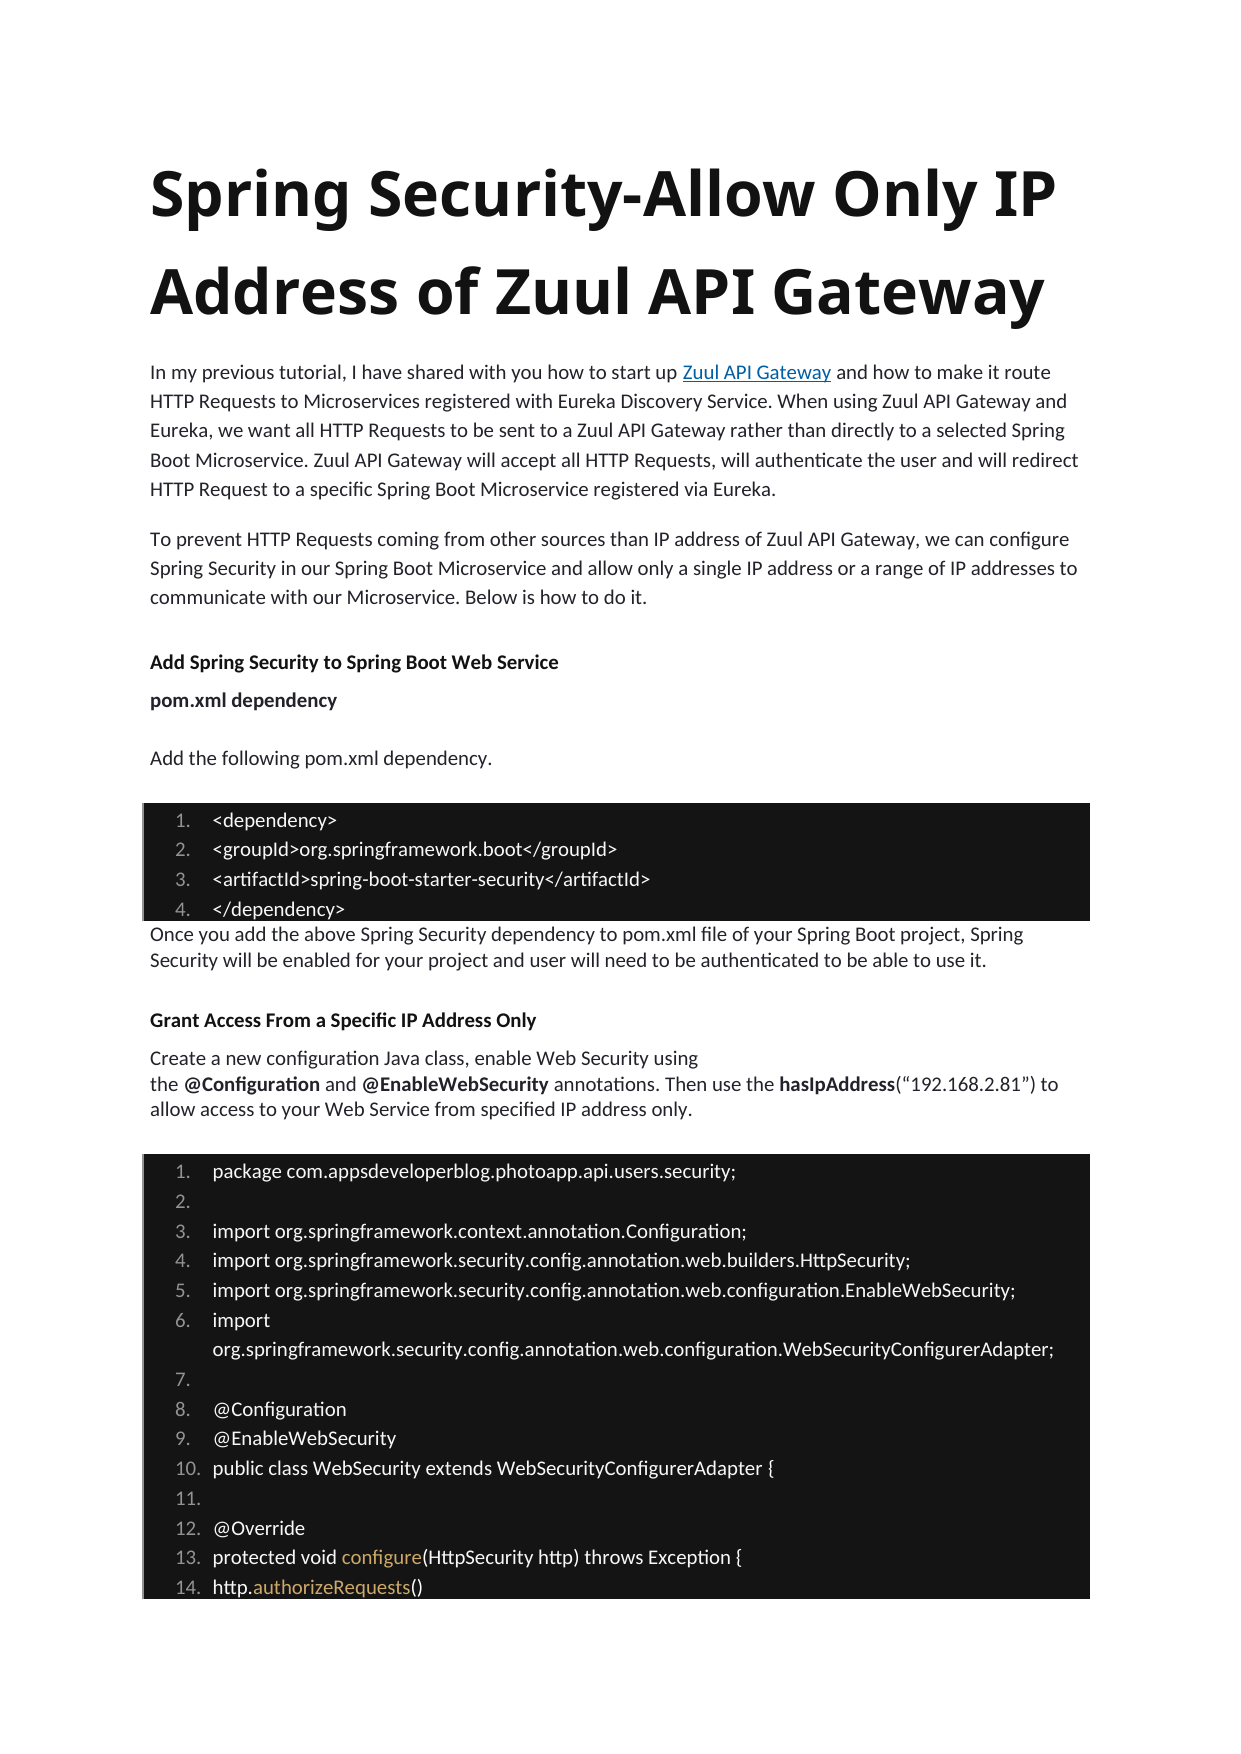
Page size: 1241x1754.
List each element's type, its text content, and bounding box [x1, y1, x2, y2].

list protected void configure(HttpSecurity http) throws Exception { [144, 1540, 1090, 1570]
text Create a new configuration Java class, enable Web Security using the @Configuration and @EnableWebSecurity annotations. Then use the hasIpAddress(“192.168.2.81”) to allow access to your Web Service from specified IP address only. [150, 1045, 1090, 1122]
list <artifactId>spring-boot-starter-security</artifactId> [144, 862, 1090, 892]
list import org.springframework.security.config.annotation.web.builders.HttpSecurity; [144, 1243, 1090, 1273]
list @EnableWebSecurity [144, 1421, 1090, 1451]
list @Configuration [144, 1392, 1090, 1421]
text Grant Access From a Specific IP Address Only [150, 1007, 1090, 1033]
text Add Spring Security to Spring Boot Web Service [150, 649, 1090, 674]
list import org.springframework.security.config.annotation.web.configuration.WebSecurityConfigurerAdapter; [144, 1303, 1090, 1362]
list </dependency> [144, 892, 1090, 921]
subtitle Spring Security-Allow Only IP Address of Zuul API Gateway [150, 150, 1090, 333]
list http.authorizeRequests() [144, 1570, 1090, 1599]
list <groupId>org.springframework.boot</groupId> [144, 832, 1090, 862]
text Once you add the above Spring Security dependency to pom.xml file of your Spring Boot project, Spring Security will be enabled for your project and user will need to be authenticated to be able to use it. [150, 921, 1090, 972]
list import org.springframework.context.annotation.Configuration; [144, 1213, 1090, 1243]
list import org.springframework.security.config.annotation.web.configuration.EnableWebSecurity; [144, 1273, 1090, 1303]
list public class WebSecurity extends WebSecurityConfigurerAdapter { [144, 1451, 1090, 1481]
text Add the following pom.xml dependency. [150, 745, 1090, 770]
text pom.xml dependency [150, 687, 1090, 712]
text In my previous tutorial, I have shared with you how to start up Zuul API Gateway and how to make it route HTTP Requests to Microservices registered with Eureka Discovery Service. When using Zuul API Gateway and Eureka, we want all HTTP Requests to be sent to a Zuul API Gateway rather than directly to a selected Spring Boot Microservice. Zuul API Gateway will accept all HTTP Requests, will authenticate the user and will redirect HTTP Request to a specific Spring Boot Microservice registered via Eureka. [150, 359, 1090, 501]
text To prevent HTTP Requests coming from other sources than IP address of Zuul API Gateway, we can configure Spring Security in our Spring Boot Microservice and allow only a single IP address or a range of IP addresses to communicate with our Microservice. Below is how to do it. [150, 526, 1090, 610]
list <dependency> [144, 803, 1090, 832]
list @Override [144, 1510, 1090, 1540]
list package com.appsdeveloperblog.photoapp.api.users.security; [144, 1154, 1090, 1184]
